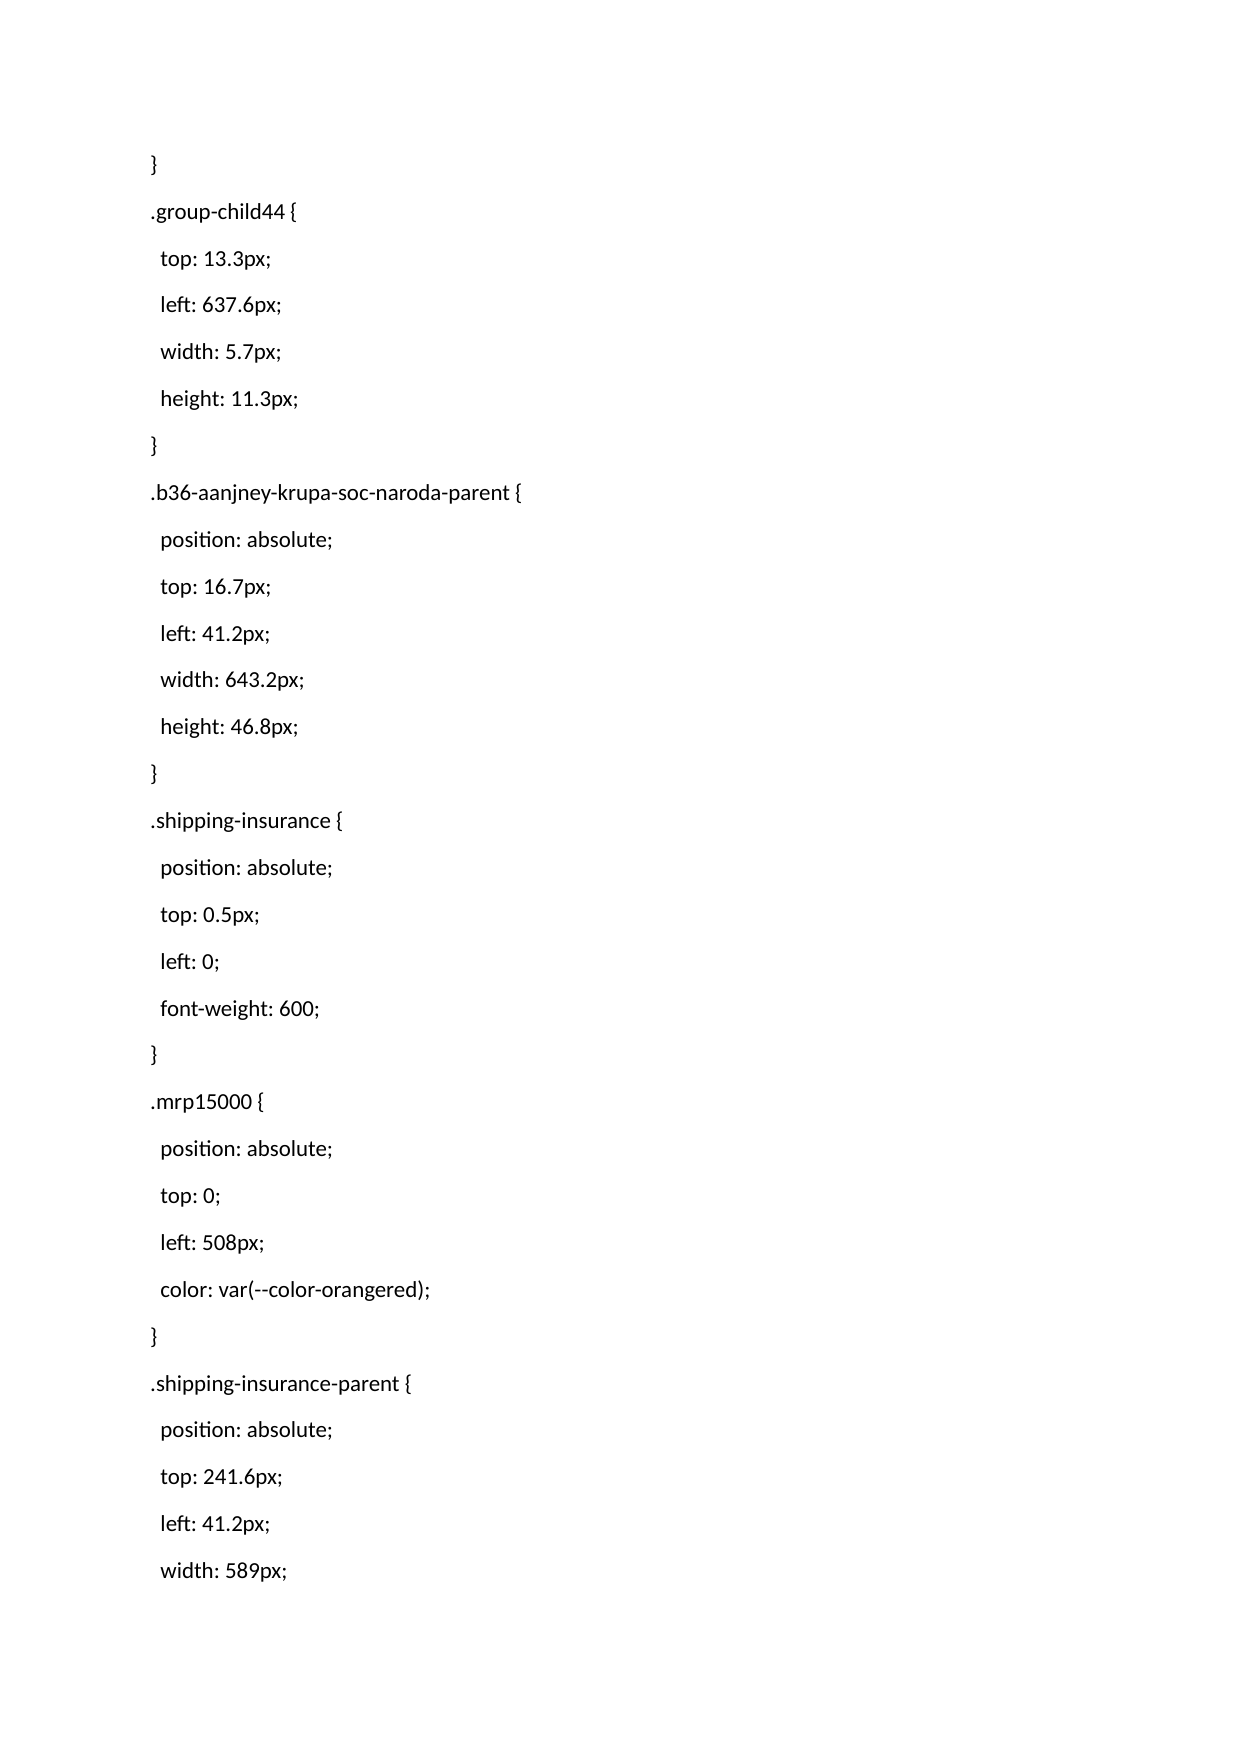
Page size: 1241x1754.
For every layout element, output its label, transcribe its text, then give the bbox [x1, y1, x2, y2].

text .shipping-insurance-parent { [150, 1369, 1090, 1397]
text top: 13.3px; [150, 244, 1090, 272]
text left: 0; [150, 947, 1090, 975]
text left: 637.6px; [150, 291, 1090, 319]
text height: 11.3px; [150, 384, 1090, 412]
text width: 589px; [150, 1556, 1090, 1584]
text top: 16.7px; [150, 572, 1090, 600]
text left: 41.2px; [150, 1509, 1090, 1537]
text left: 508px; [150, 1228, 1090, 1256]
text height: 46.8px; [150, 712, 1090, 741]
text } [150, 759, 1090, 787]
text .group-child44 { [150, 197, 1090, 225]
text position: absolute; [150, 1134, 1090, 1162]
text font-weight: 600; [150, 994, 1090, 1022]
text position: absolute; [150, 853, 1090, 881]
text color: var(--color-orangered); [150, 1275, 1090, 1303]
text } [150, 431, 1090, 459]
text position: absolute; [150, 1416, 1090, 1444]
text } [150, 1322, 1090, 1350]
text width: 5.7px; [150, 337, 1090, 366]
text top: 0.5px; [150, 900, 1090, 928]
text position: absolute; [150, 525, 1090, 553]
text } [150, 150, 1090, 178]
text left: 41.2px; [150, 619, 1090, 647]
text top: 241.6px; [150, 1462, 1090, 1491]
text width: 643.2px; [150, 666, 1090, 694]
text } [150, 1041, 1090, 1069]
text .shipping-insurance { [150, 806, 1090, 834]
text top: 0; [150, 1181, 1090, 1209]
text .mrp15000 { [150, 1087, 1090, 1116]
text .b36-aanjney-krupa-soc-naroda-parent { [150, 478, 1090, 506]
